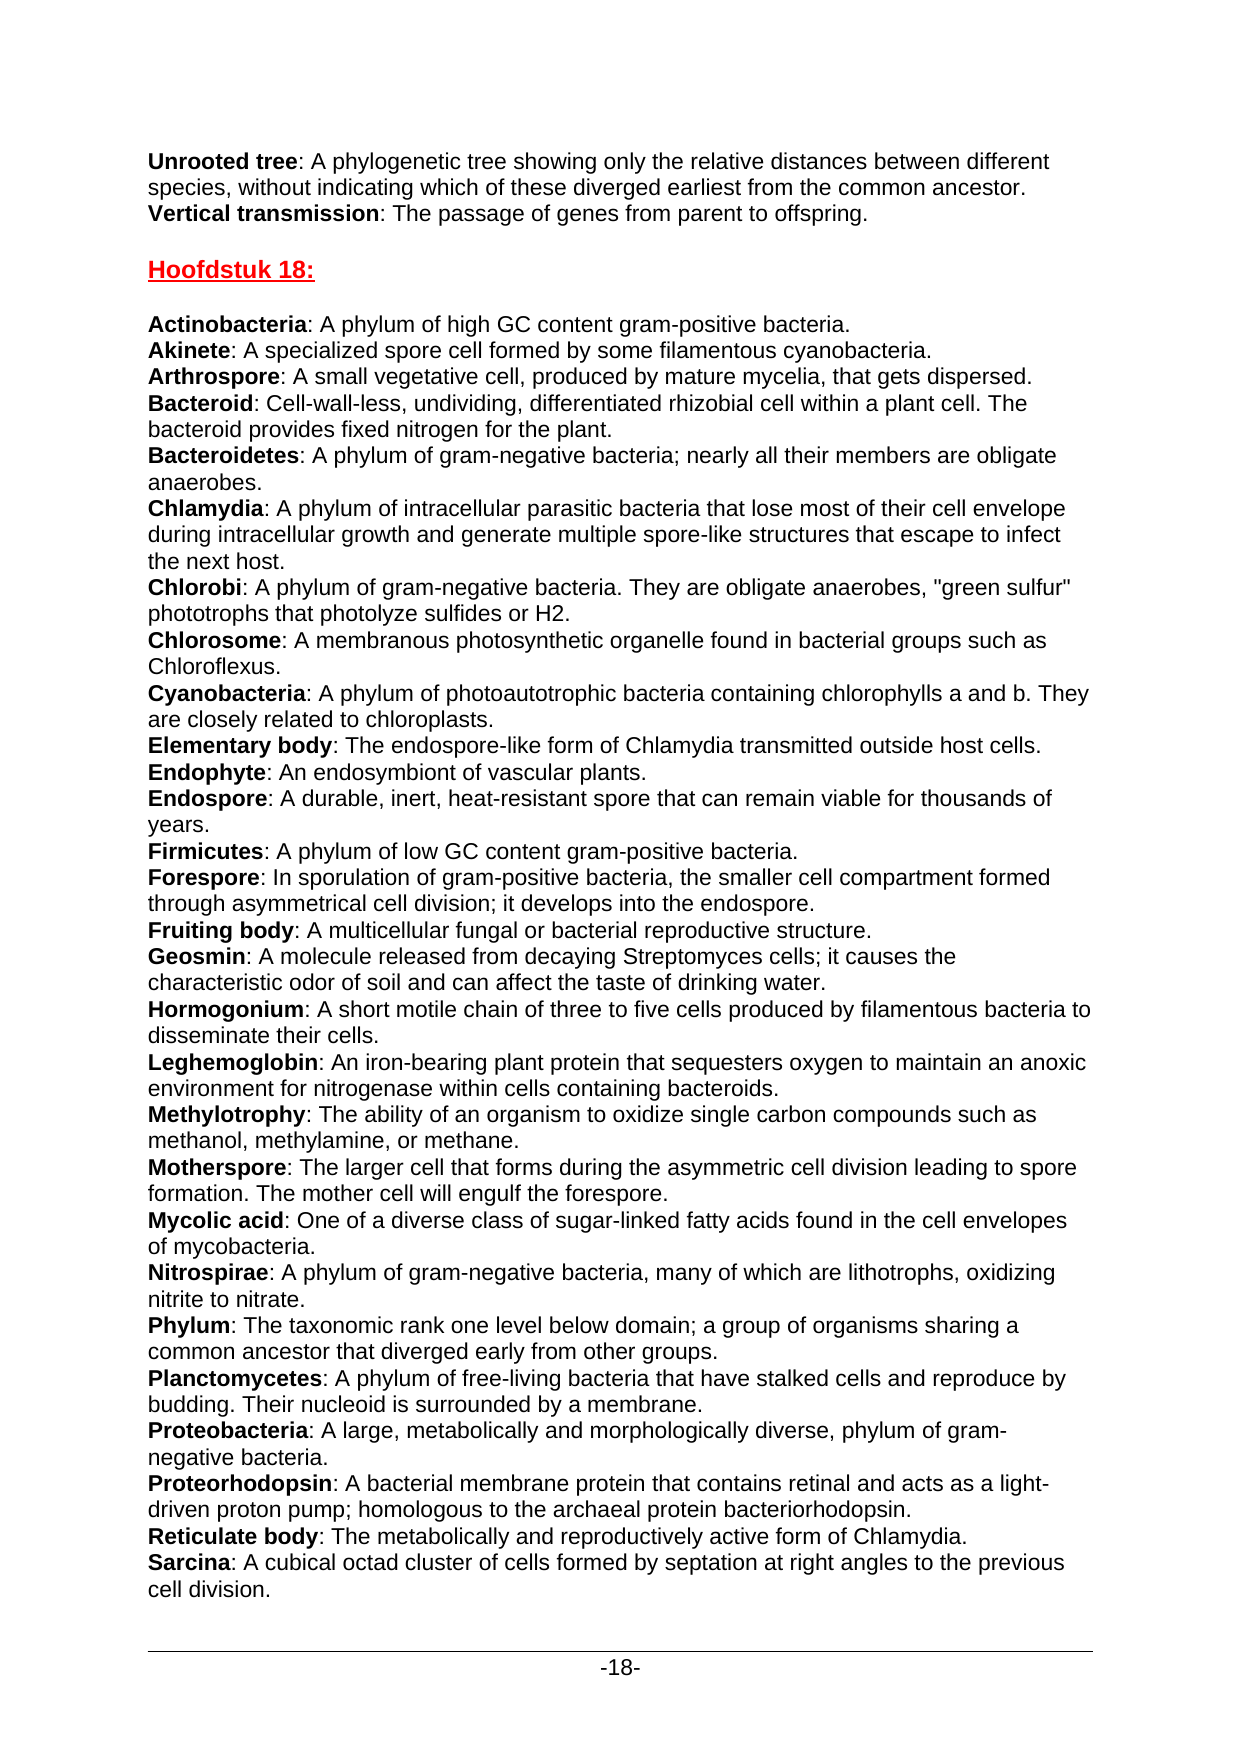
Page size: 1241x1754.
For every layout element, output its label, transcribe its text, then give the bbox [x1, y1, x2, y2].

text Motherspore: The larger cell that forms during the asymmetric cell division leading to spore formation. The mother cell will engulf the forespore. [148, 1154, 1093, 1207]
text Leghemoglobin: An iron-bearing plant protein that sequesters oxygen to maintain an anoxic environment for nitrogenase within cells containing bacteroids. [148, 1048, 1093, 1101]
text Hoofdstuk 18: [148, 255, 1093, 284]
text Endospore: A durable, inert, heat-resistant spore that can remain viable for thousands of years. [148, 785, 1093, 838]
text Planctomycetes: A phylum of free-living bacteria that have stalked cells and reproduce by budding. Their nucleoid is surrounded by a membrane. [148, 1365, 1093, 1417]
text Hormogonium: A short motile chain of three to five cells produced by filamentous bacteria to disseminate their cells. [148, 996, 1093, 1048]
text Forespore: In sporulation of gram-positive bacteria, the smaller cell compartment formed through asymmetrical cell division; it develops into the endospore. [148, 864, 1093, 917]
text Chlamydia: A phylum of intracellular parasitic bacteria that lose most of their cell envelope during intracellular growth and generate multiple spore-like structures that escape to infect the next host. [148, 495, 1093, 574]
text Akinete: A specialized spore cell formed by some filamentous cyanobacteria. [148, 337, 1093, 363]
text Elementary body: The endospore-like form of Chlamydia transmitted outside host cells. [148, 732, 1093, 758]
text Phylum: The taxonomic rank one level below domain; a group of organisms sharing a common ancestor that diverged early from other groups. [148, 1312, 1093, 1365]
text Arthrospore: A small vegetative cell, produced by mature mycelia, that gets dispersed. [148, 363, 1093, 389]
text Sarcina: A cubical octad cluster of cells formed by septation at right angles to the previous cell division. [148, 1549, 1093, 1602]
text Chlorosome: A membranous photosynthetic organelle found in bacterial groups such as Chloroflexus. [148, 627, 1093, 679]
text Proteobacteria: A large, metabolically and morphologically diverse, phylum of gram-negative bacteria. [148, 1417, 1093, 1470]
text Firmicutes: A phylum of low GC content gram-positive bacteria. [148, 838, 1093, 864]
text Mycolic acid: One of a diverse class of sugar-linked fatty acids found in the cell envelopes of mycobacteria. [148, 1207, 1093, 1259]
text Bacteroidetes: A phylum of gram-negative bacteria; nearly all their members are obligate anaerobes. [148, 442, 1093, 495]
text Cyanobacteria: A phylum of photoautotrophic bacteria containing chlorophylls a and b. They are closely related to chloroplasts. [148, 679, 1093, 732]
text Fruiting body: A multicellular fungal or bacterial reproductive structure. [148, 917, 1093, 943]
text Endophyte: An endosymbiont of vascular plants. [148, 758, 1093, 785]
text Bacteroid: Cell-wall-less, undividing, differentiated rhizobial cell within a plant cell. The bacteroid provides fixed nitrogen for the plant. [148, 389, 1093, 442]
text Methylotrophy: The ability of an organism to oxidize single carbon compounds such as methanol, methylamine, or methane. [148, 1101, 1093, 1154]
text Proteorhodopsin: A bacterial membrane protein that contains retinal and acts as a light-driven proton pump; homologous to the archaeal protein bacteriorhodopsin. [148, 1470, 1093, 1523]
text Actinobacteria: A phylum of high GC content gram-positive bacteria. [148, 311, 1093, 337]
text Unrooted tree: A phylogenetic tree showing only the relative distances between different species, without indicating which of these diverged earliest from the common ancestor. [148, 148, 1093, 200]
text Vertical transmission: The passage of genes from parent to offspring. [148, 200, 1093, 227]
text Chlorobi: A phylum of gram-negative bacteria. They are obligate anaerobes, "green sulfur" phototrophs that photolyze sulfides or H2. [148, 574, 1093, 627]
text Geosmin: A molecule released from decaying Streptomyces cells; it causes the characteristic odor of soil and can affect the taste of drinking water. [148, 943, 1093, 996]
text Reticulate body: The metabolically and reproductively active form of Chlamydia. [148, 1523, 1093, 1549]
text Nitrospirae: A phylum of gram-negative bacteria, many of which are lithotrophs, oxidizing nitrite to nitrate. [148, 1259, 1093, 1312]
